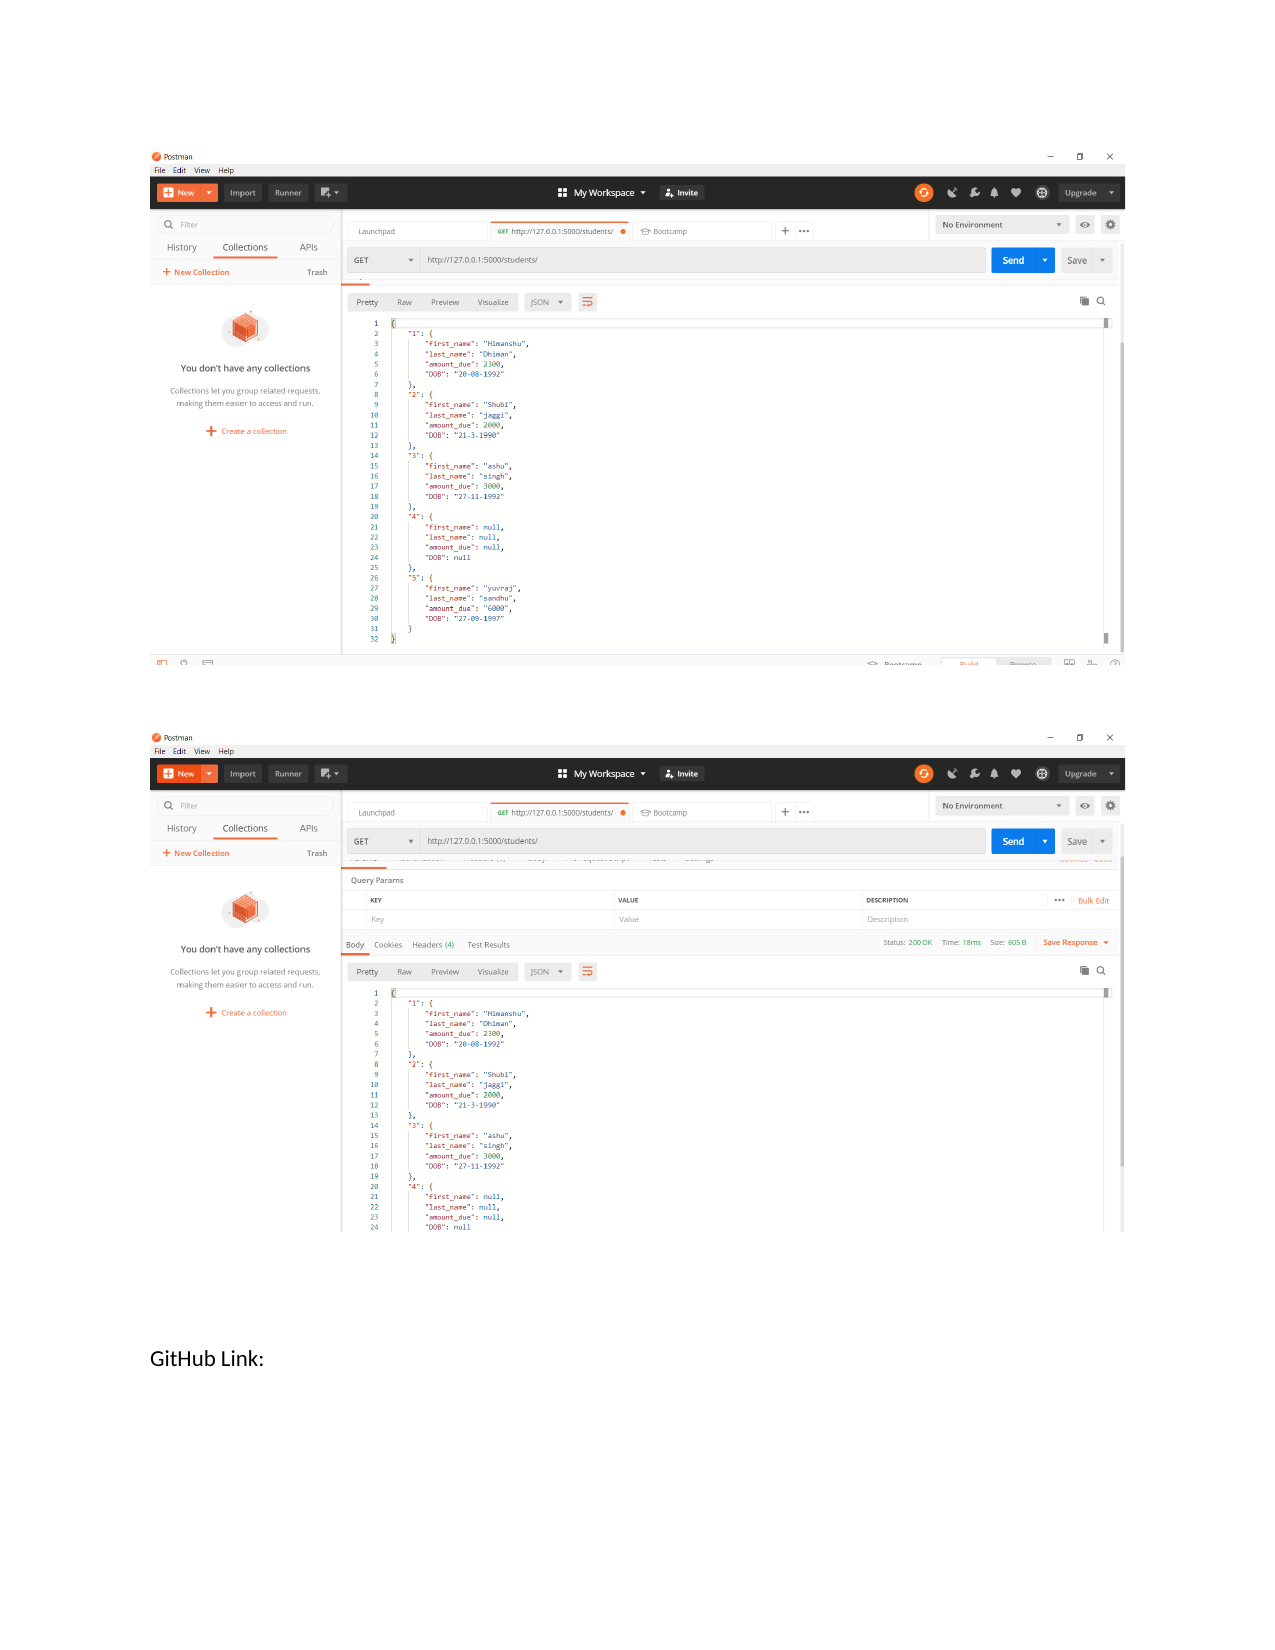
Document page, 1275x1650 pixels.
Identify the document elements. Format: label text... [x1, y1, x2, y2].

picture [150, 730, 1125, 1232]
text GitHub Link: [150, 1344, 1125, 1372]
picture [150, 150, 1125, 665]
